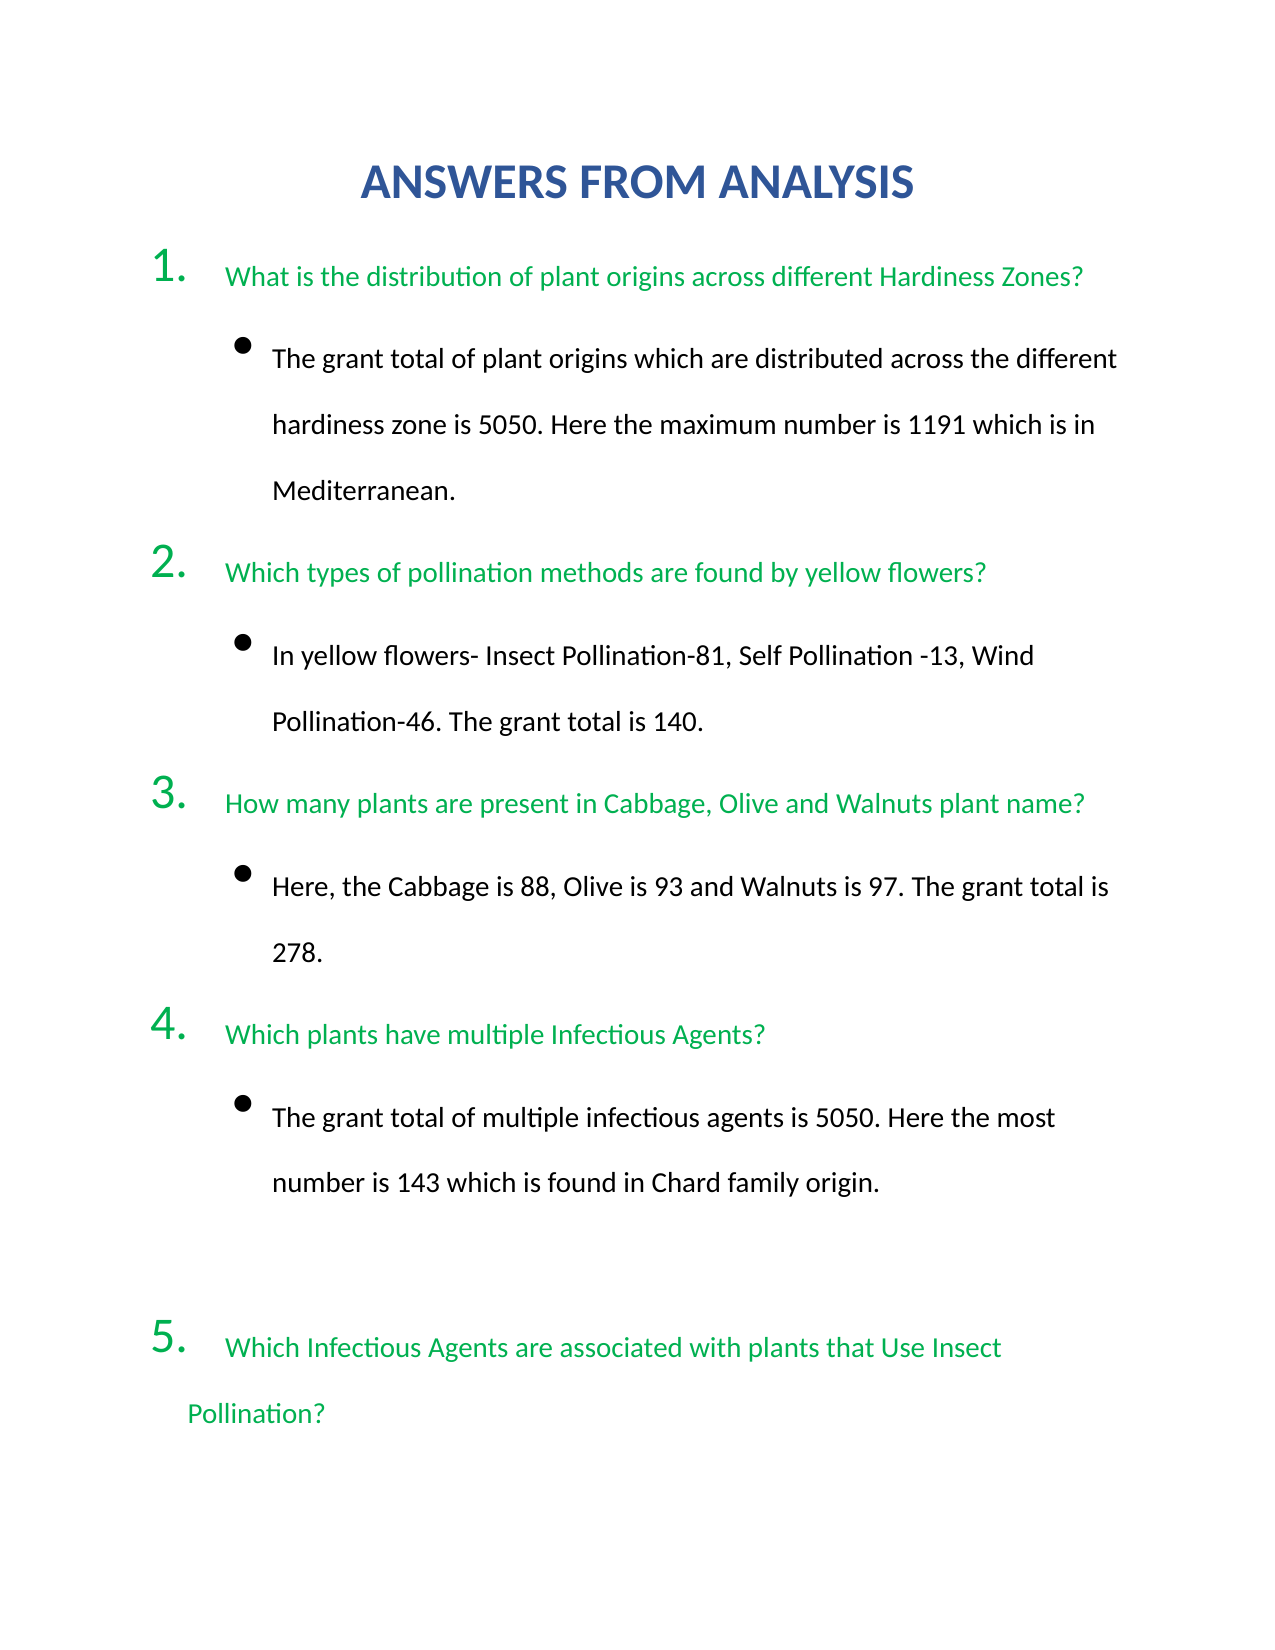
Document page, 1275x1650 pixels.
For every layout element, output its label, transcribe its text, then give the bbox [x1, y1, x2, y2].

list The grant total of plant origins which are distributed across the different hardiness zone is 5050. Here the maximum number is 1191 which is in Mediterranean. [234, 315, 1125, 508]
list The grant total of multiple infectious agents is 5050. Here the most number is 143 which is found in Chard family origin. [234, 1073, 1125, 1200]
list In yellow flowers- Insect Pollination-81, Self Pollination -13, Wind Pollination-46. The grant total is 140. [234, 612, 1125, 738]
list What is the distribution of plant origins across different Hardiness Zones? [150, 232, 1125, 293]
list Which plants have multiple Infectious Agents? [150, 991, 1125, 1052]
list How many plants are present in Cabbage, Olive and Walnuts plant name? [150, 760, 1125, 821]
list Here, the Cabbage is 88, Olive is 93 and Walnuts is 97. The grant total is 278. [234, 842, 1125, 969]
text ANSWERS FROM ANALYSIS [150, 150, 1125, 211]
list Which types of pollination methods are found by yellow flowers? [150, 529, 1125, 590]
list Which Infectious Agents are associated with plants that Use Insect Pollination? [150, 1304, 1125, 1431]
